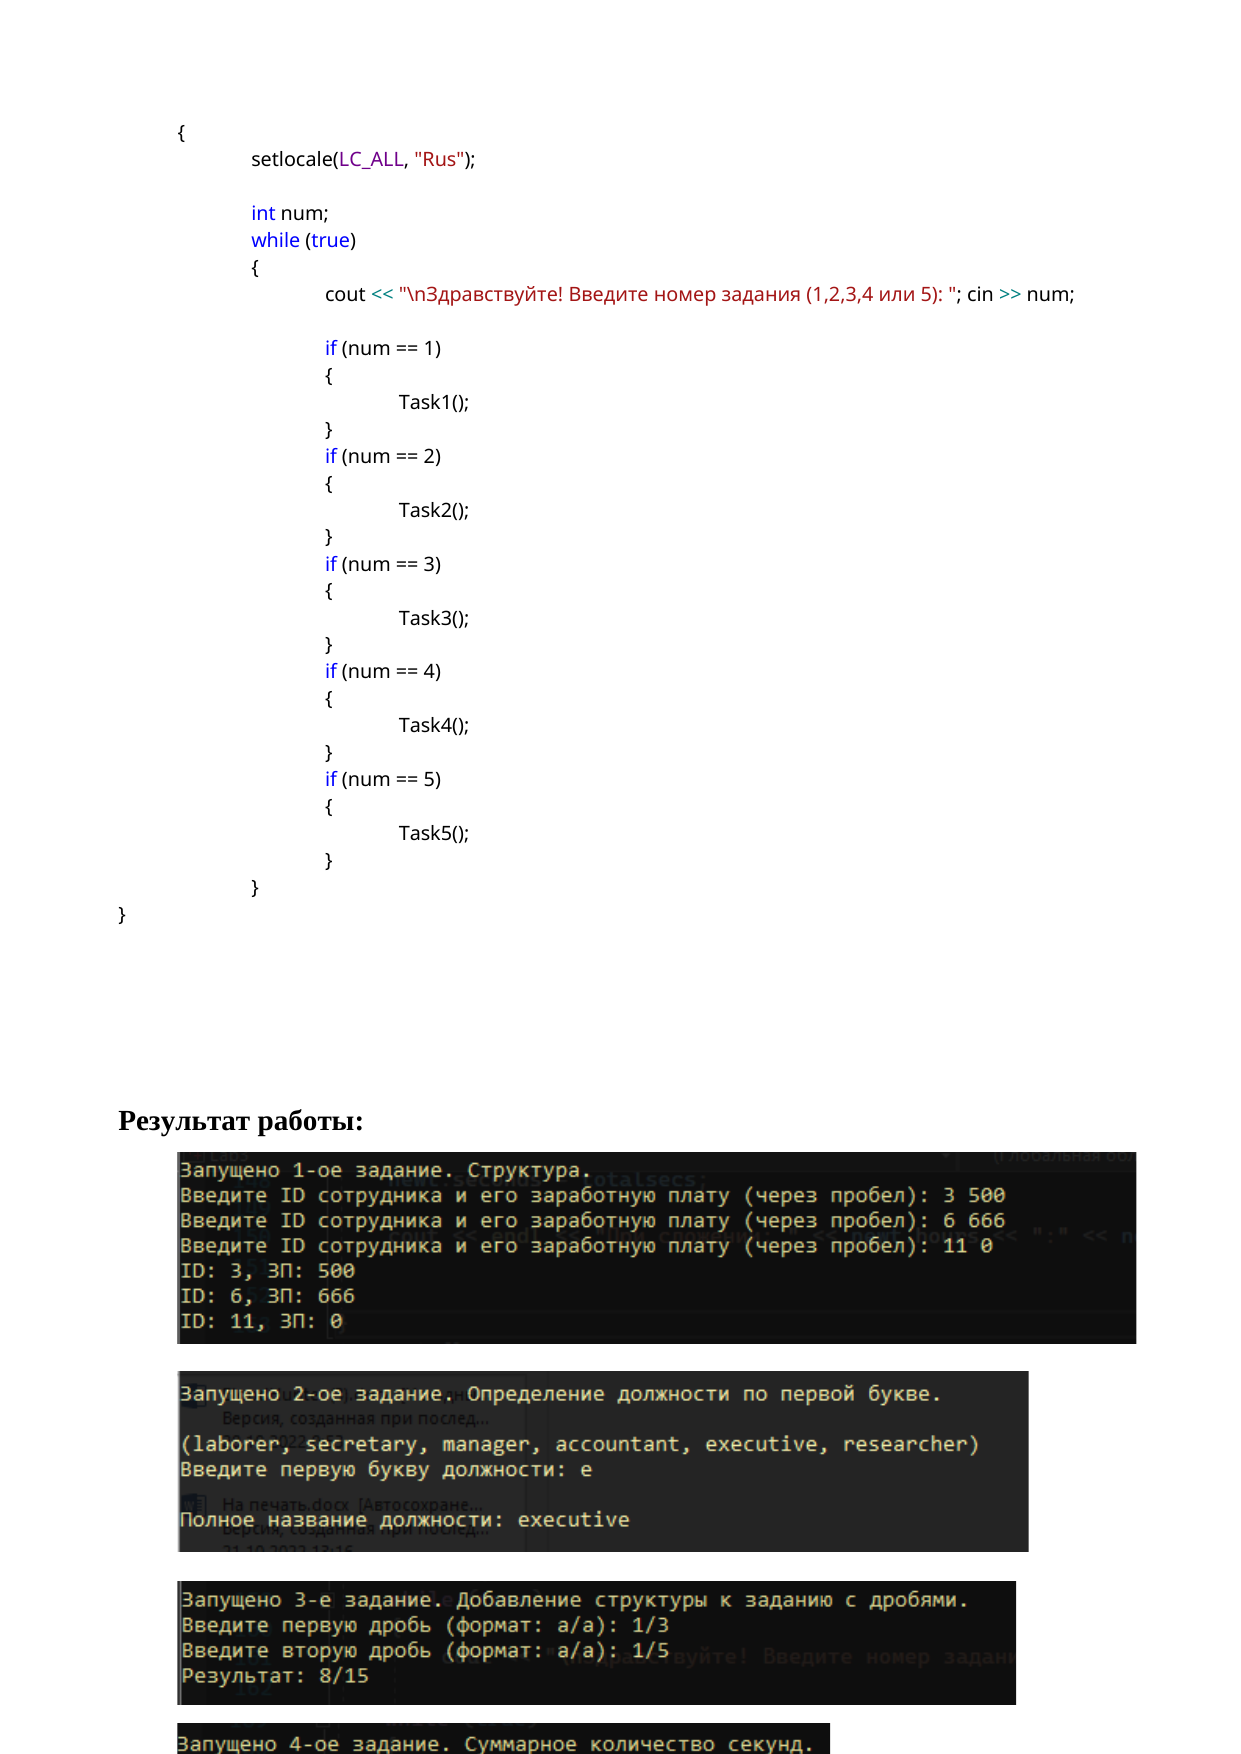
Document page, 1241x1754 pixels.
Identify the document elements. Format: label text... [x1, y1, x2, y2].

text cout << "\nЗдравствуйте! Введите номер задания (1,2,3,4 или 5): "; cin >> num; [177, 280, 1181, 307]
text } [177, 631, 1181, 658]
text } [177, 847, 1181, 873]
text { [177, 361, 1181, 388]
text { [177, 469, 1181, 496]
text Task4(); [177, 712, 1181, 739]
text Task5(); [177, 819, 1181, 847]
text { [177, 253, 1181, 280]
text Task1(); [177, 388, 1181, 415]
text } [177, 415, 1181, 442]
text { [177, 577, 1181, 604]
text { [177, 118, 1181, 145]
text setlocale(LC_ALL, "Rus"); [177, 145, 1181, 172]
picture [177, 1581, 1017, 1705]
text } [118, 901, 1181, 927]
text } [177, 523, 1181, 550]
text { [177, 793, 1181, 819]
text if (num == 5) [177, 766, 1181, 793]
text if (num == 1) [177, 334, 1181, 361]
text if (num == 2) [177, 442, 1181, 469]
text if (num == 3) [177, 550, 1181, 577]
picture [177, 1152, 1137, 1344]
text } [177, 873, 1181, 901]
text if (num == 4) [177, 658, 1181, 685]
text Результат работы: [118, 1103, 1181, 1136]
text Task3(); [177, 604, 1181, 631]
text Task2(); [177, 496, 1181, 523]
picture [177, 1371, 1029, 1552]
picture [177, 1723, 831, 1754]
text } [177, 739, 1181, 766]
text while (true) [177, 226, 1181, 253]
text int num; [177, 199, 1181, 226]
text { [177, 685, 1181, 712]
